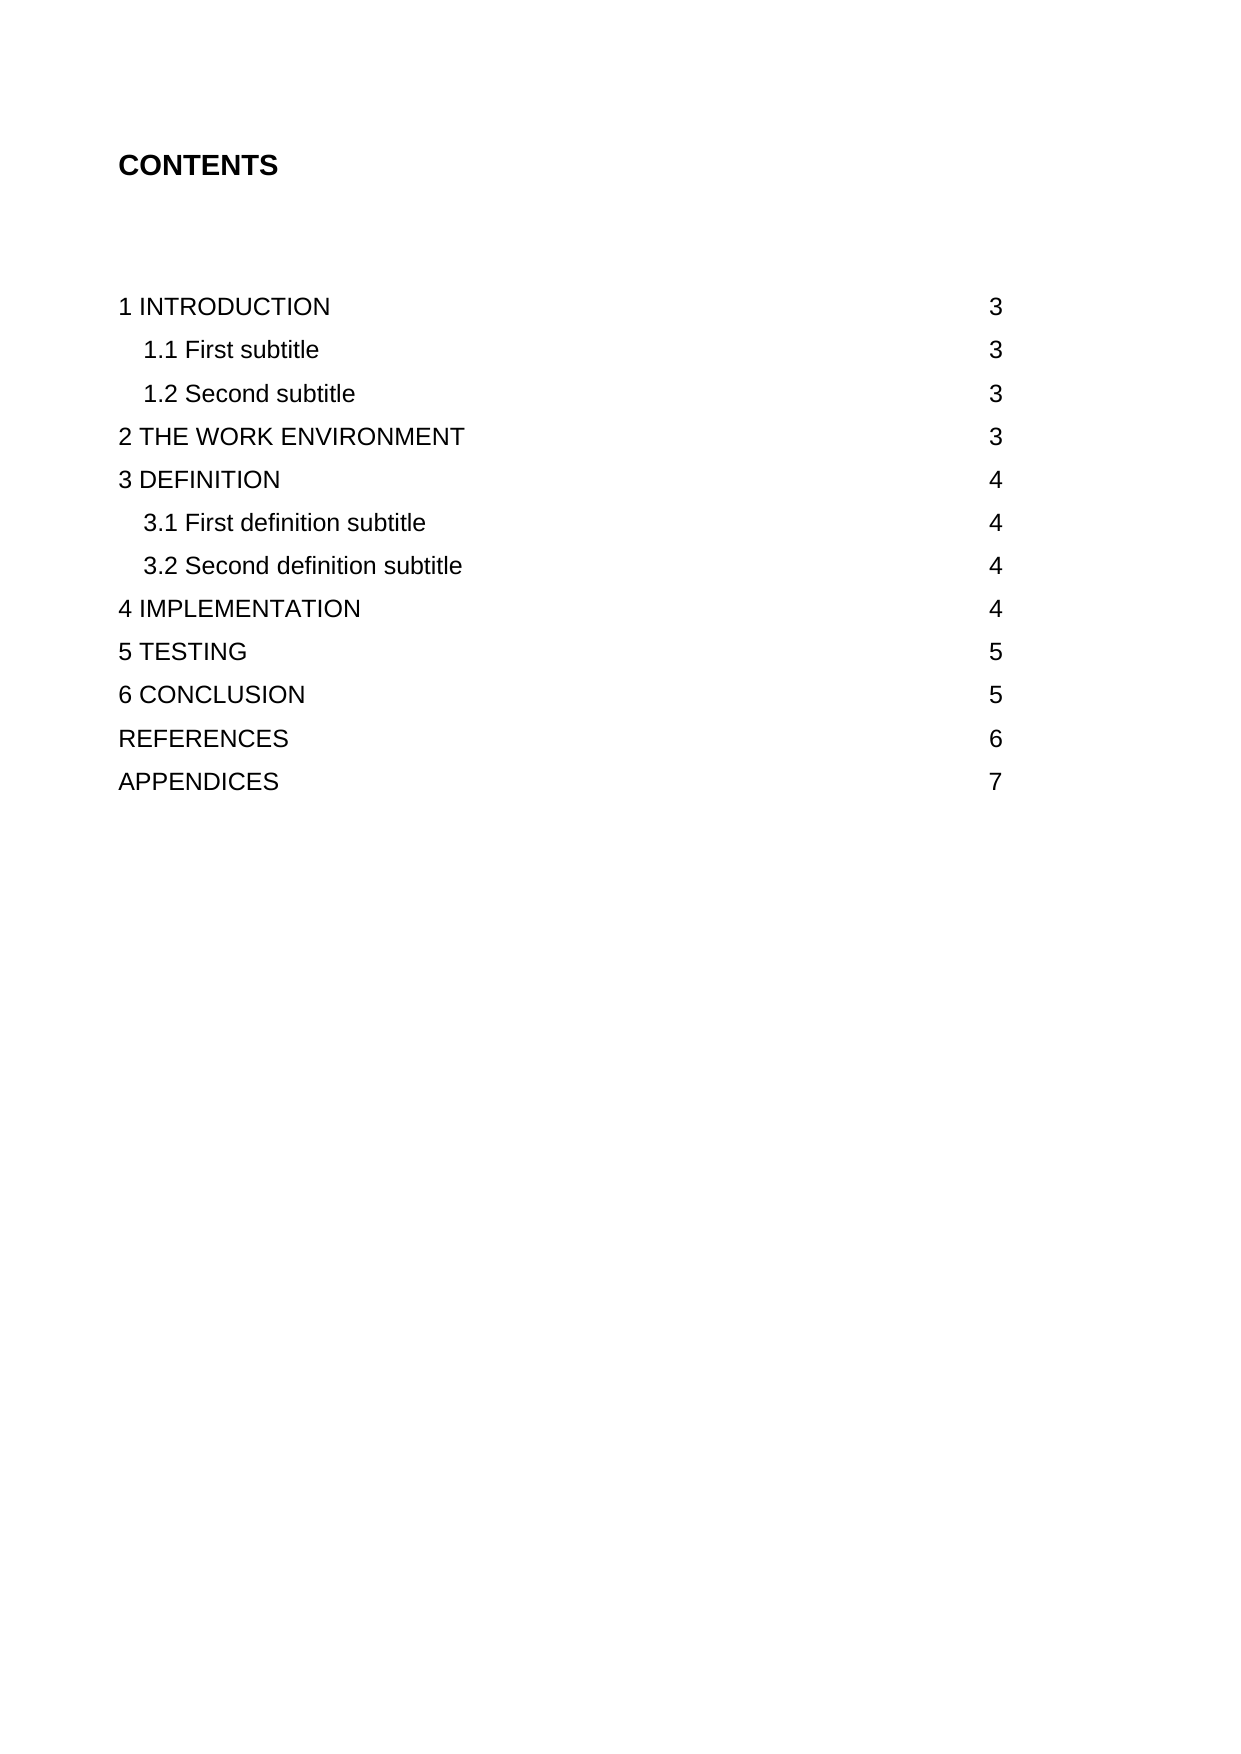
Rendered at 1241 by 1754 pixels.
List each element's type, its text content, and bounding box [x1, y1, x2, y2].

text 6 conclusion 5 [118, 680, 1122, 709]
text 1.1 First subtitle 3 [143, 335, 1122, 364]
text 1.2 Second subtitle 3 [143, 378, 1122, 407]
text 3.2 Second definition subtitle 4 [143, 551, 1122, 580]
text 3.1 First definition subtitle 4 [143, 508, 1122, 537]
text 1 Introduction 3 [118, 292, 1122, 321]
text 2 THE WORK ENVIRONMENT 3 [118, 422, 1122, 450]
text references 6 [118, 723, 1122, 752]
text 3 Definition 4 [118, 465, 1122, 493]
text 5 Testing 5 [118, 637, 1122, 666]
text 4 Implementation 4 [118, 594, 1122, 623]
text contents [118, 148, 1122, 181]
text APPENDICES 7 [118, 767, 1122, 824]
